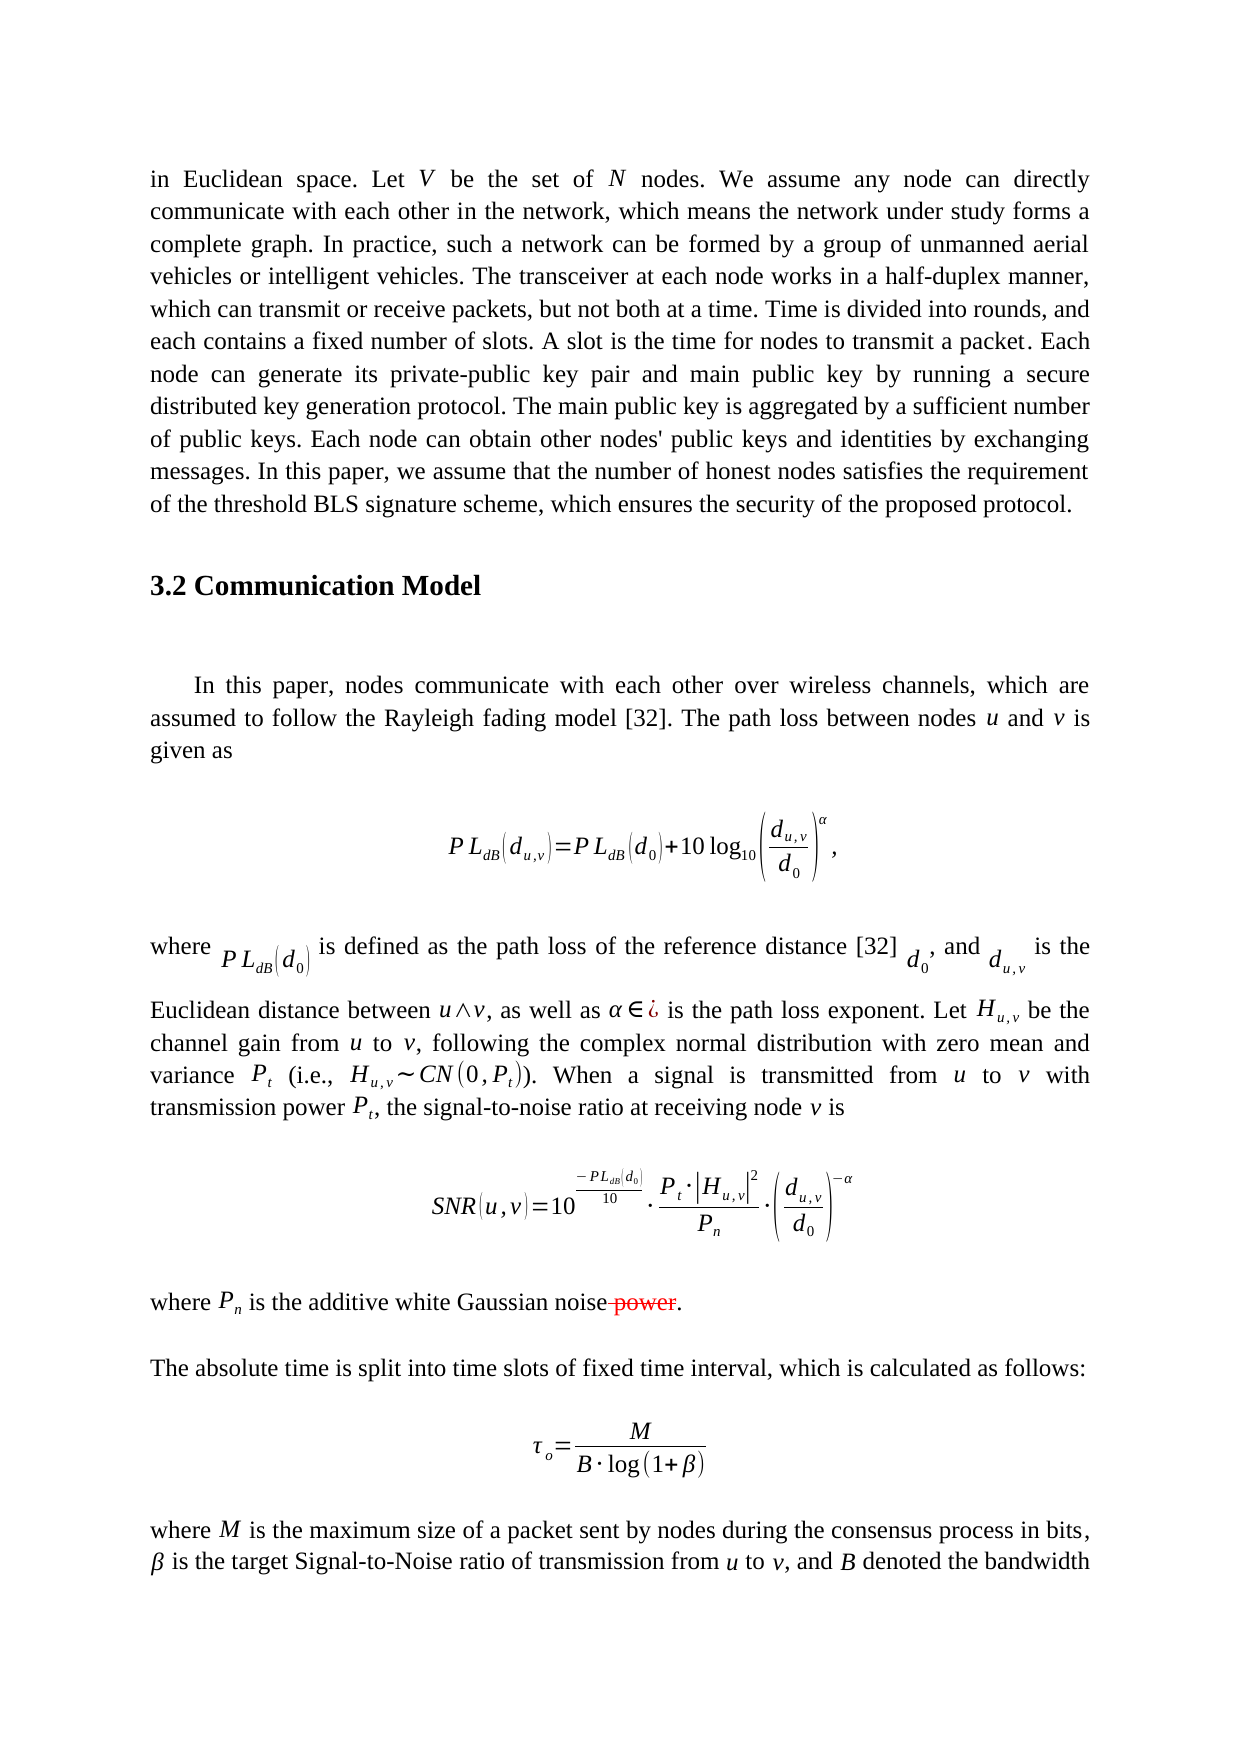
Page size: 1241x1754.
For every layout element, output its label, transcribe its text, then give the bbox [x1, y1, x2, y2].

text where is the additive white Gaussian noise power. [150, 1286, 1090, 1318]
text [150, 162, 1090, 519]
text where is defined as the path loss of the reference distance [32] , and is the Euclidean distance between , as well as is the path loss exponent. Let be the channel gain from to , following the complex normal distribution with zero mean and variance (i.e., ). When a signal is transmitted from to with transmission power , the signal-to-noise ratio at receiving node is [150, 928, 1090, 1123]
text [150, 1513, 1090, 1578]
subtitle 3.2 Communication Model [150, 552, 1090, 617]
text The absolute time is split into time slots of fixed time interval, which is calculated as follows: [150, 1351, 1090, 1383]
text In this paper, nodes communicate with each other over wireless channels, which are assumed to follow the Rayleigh fading model [32]. The path loss between nodes and is given as [150, 668, 1090, 766]
